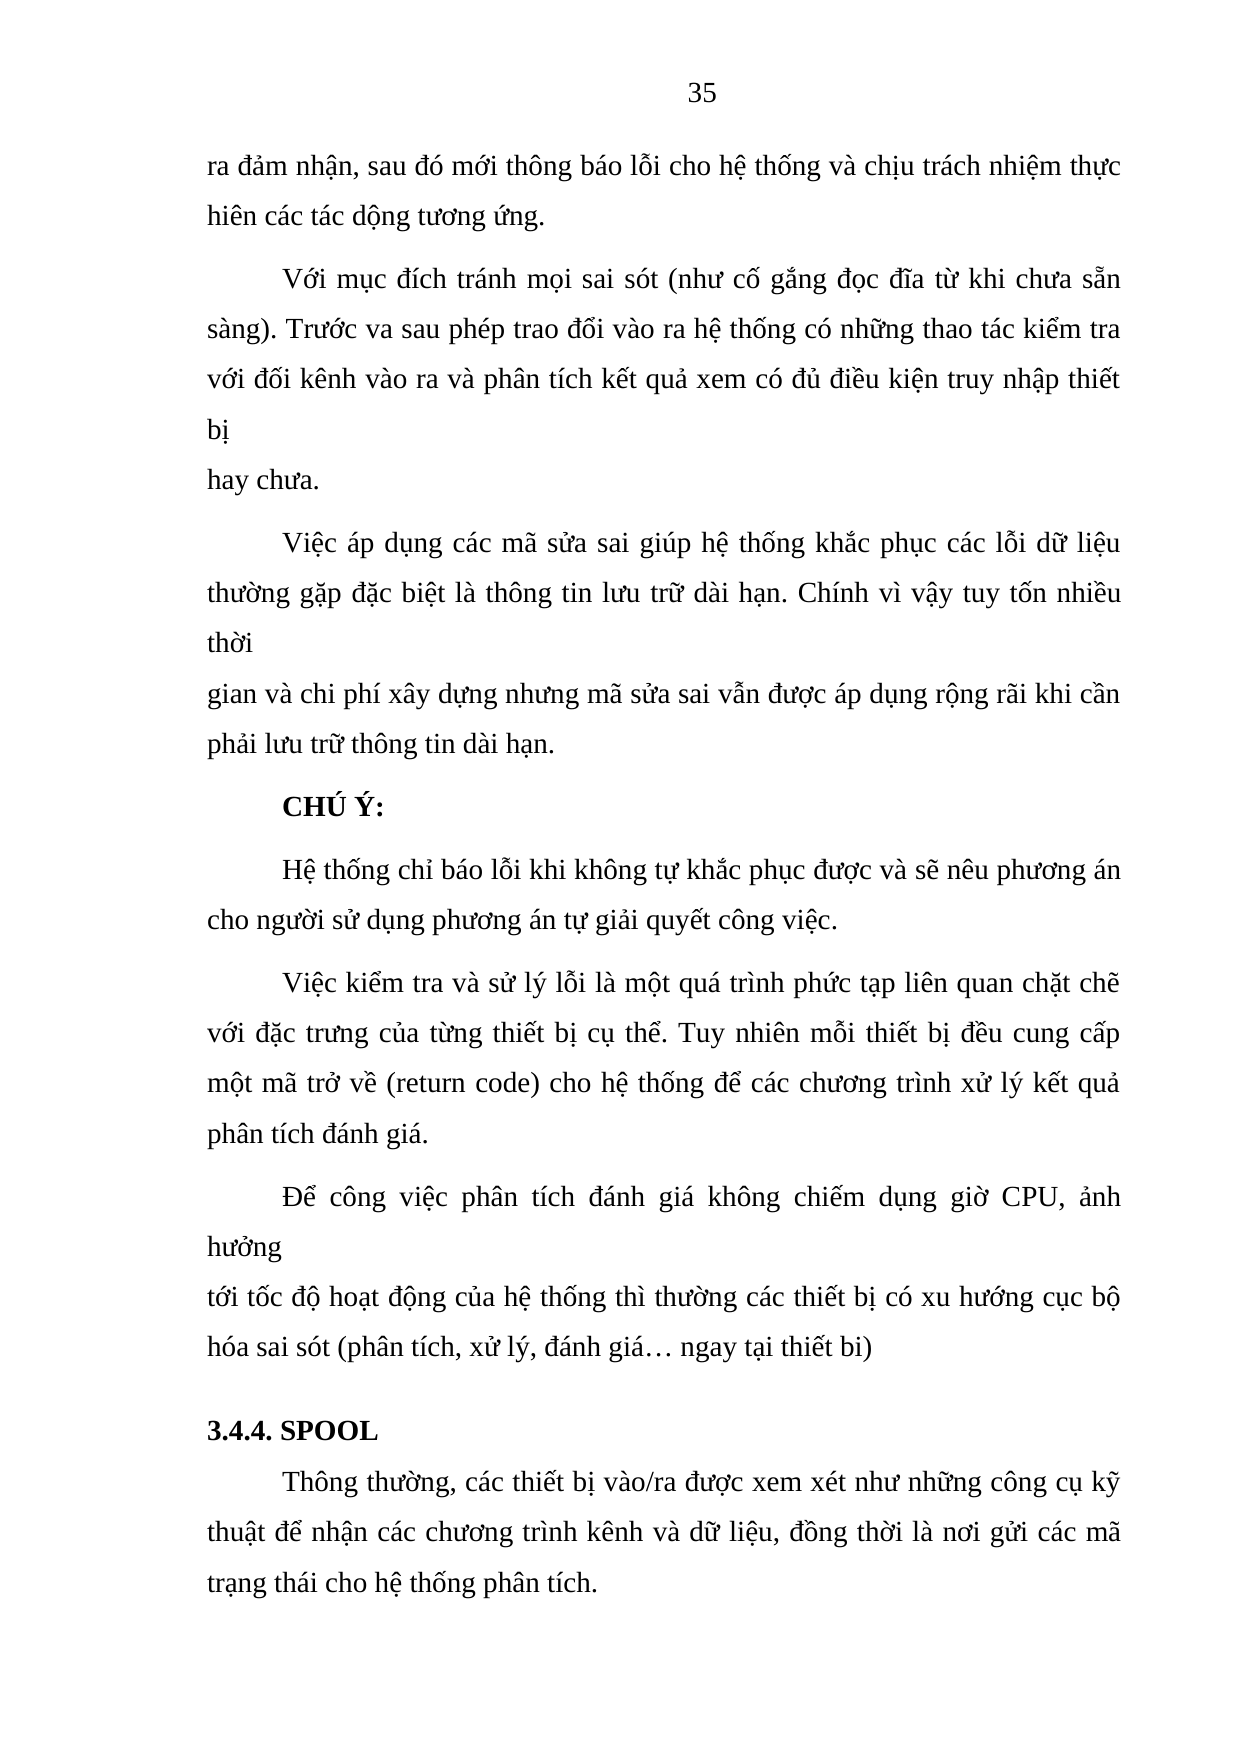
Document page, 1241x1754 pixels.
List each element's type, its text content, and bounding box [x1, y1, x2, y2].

text Thông thường, các thiết bị vào/ra được xem xét như những công cụ kỹ thuật để nhận các chương trình kênh và dữ liệu, đồng thời là nơi gửi các mã trạng thái cho hệ thống phân tích. [207, 1464, 1122, 1598]
text Với mục đích tránh mọi sai sót (như cố gắng đọc đĩa từ khi chưa sẵn sàng). Trước va sau phép trao đổi vào ra hệ thống có những thao tác kiểm tra với đối kênh vào ra và phân tích kết quả xem có đủ điều kiện truy nhập thiết bị hay chưa. [207, 261, 1122, 496]
text Hệ thống chỉ báo lỗi khi không tự khắc phục được và sẽ nêu phương án cho người sử dụng phương án tự giải quyết công việc. [207, 852, 1122, 936]
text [207, 148, 1122, 232]
text Việc kiểm tra và sử lý lỗi là một quá trình phức tạp liên quan chặt chẽ với đặc trưng của từng thiết bị cụ thể. Tuy nhiên mỗi thiết bị đều cung cấp một mã trở về (return code) cho hệ thống để các chương trình xử lý kết quả phân tích đánh giá. [207, 965, 1122, 1149]
text Để công việc phân tích đánh giá không chiếm dụng giờ CPU, ảnh hưởng tới tốc độ hoạt động của hệ thống thì thường các thiết bị có xu hướng cục bộ hóa sai sót (phân tích, xử lý, đánh giá… ngay tại thiết bi) [207, 1179, 1122, 1363]
text CHÚ Ý: [207, 789, 1122, 822]
text Việc áp dụng các mã sửa sai giúp hệ thống khắc phục các lỗi dữ liệu thường gặp đặc biệt là thông tin lưu trữ dài hạn. Chính vì vậy tuy tốn nhiều thời gian và chi phí xây dựng nhưng mã sửa sai vẫn được áp dụng rộng rãi khi cần phải lưu trữ thông tin dài hạn. [207, 525, 1122, 760]
subtitle 3.4.4. SPOOL [207, 1413, 1122, 1447]
